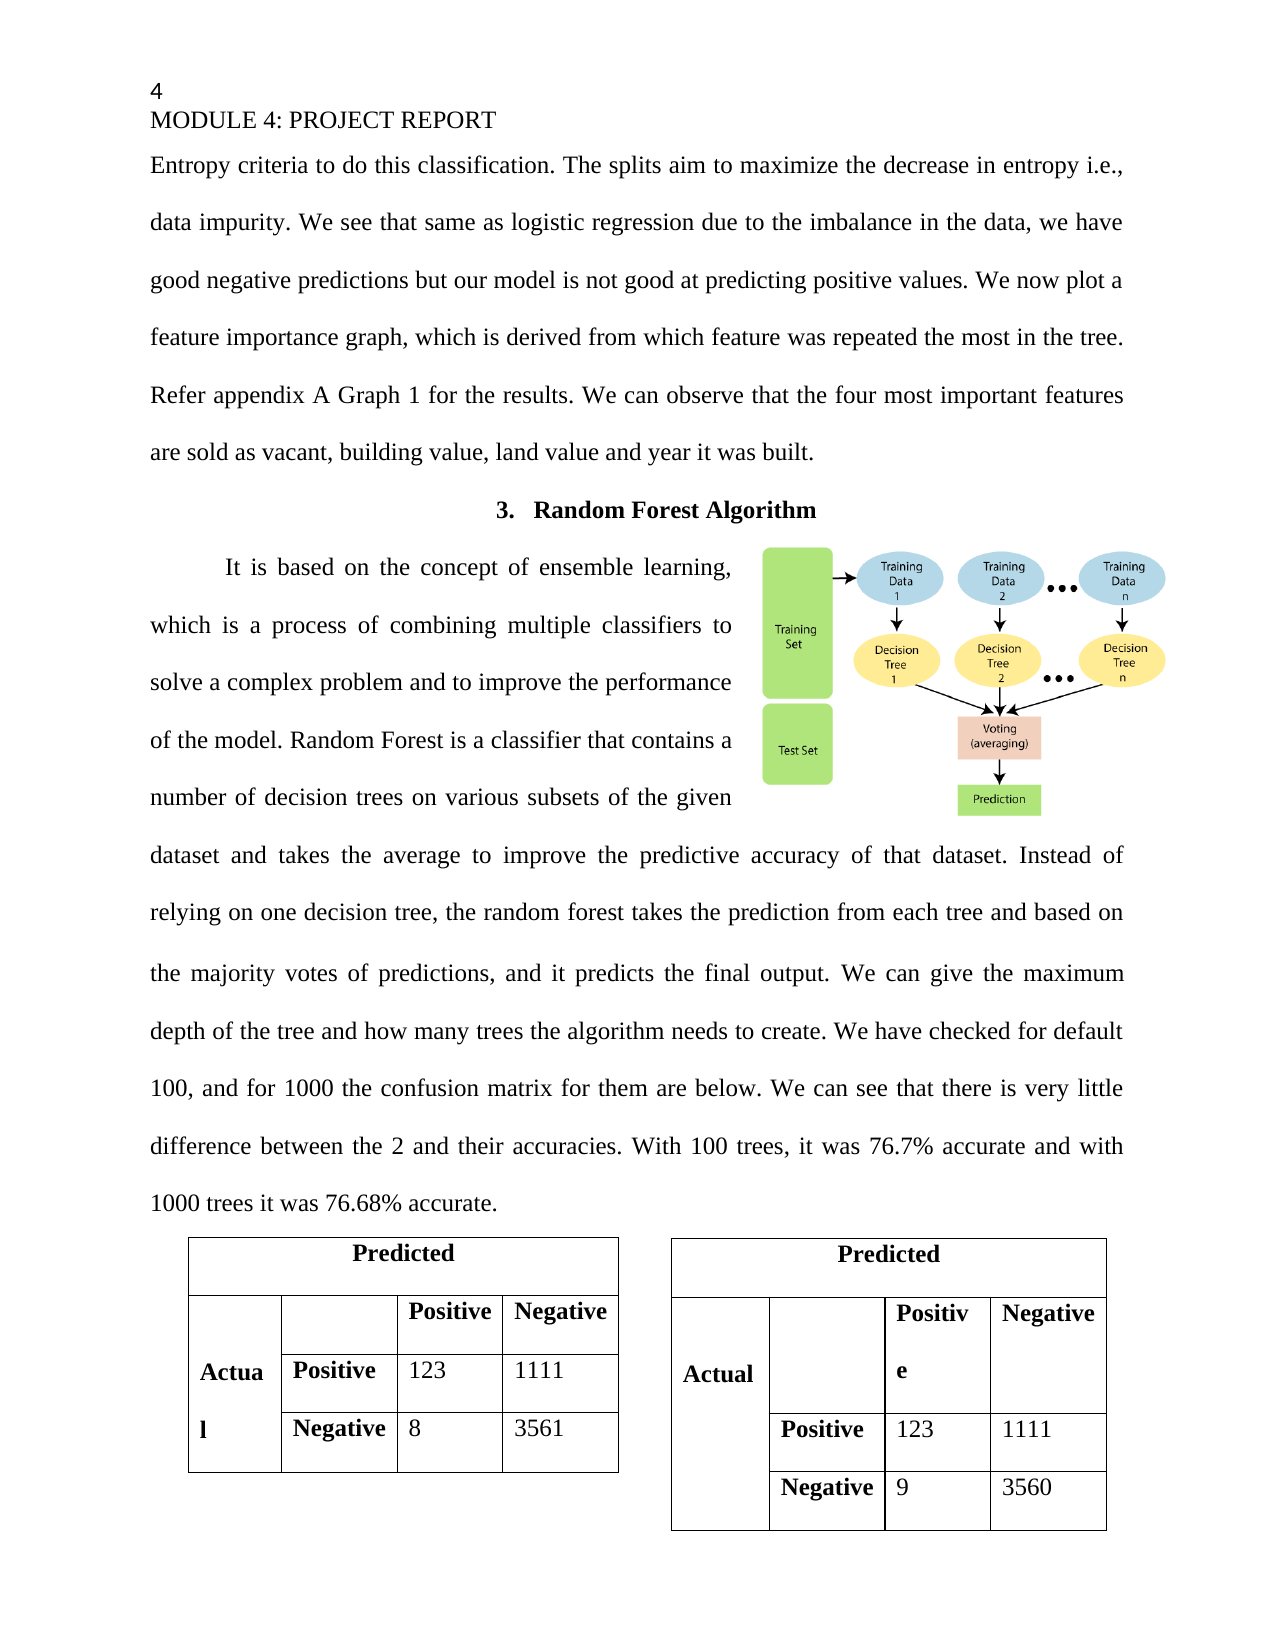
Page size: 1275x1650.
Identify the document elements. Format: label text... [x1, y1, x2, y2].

table_cell Negative [503, 1296, 618, 1354]
table_cell 1111 [991, 1414, 1106, 1471]
text It is based on the concept of ensemble learning, which is a process of combining multiple classifiers to solve a complex problem and to improve the performance of the model. Random Forest is a classifier that contains a number of decision trees on various subsets of the given dataset and takes the average to improve the predictive accuracy of that dataset. Instead of relying on one decision tree, the random forest takes the prediction from each tree and based on the majority votes of predictions, and it predicts the final output. We can give the maximum depth of the tree and how many trees the algorithm needs to create. We have checked for default 100, and for 1000 the confusion matrix for them are below. We can see that there is very little difference between the 2 and their accuracies. With 100 trees, it was 76.7% accurate and with 1000 trees it was 76.68% accurate. [150, 552, 1125, 1217]
table_cell 9 [886, 1472, 990, 1529]
table_cell 123 [886, 1414, 990, 1471]
table_cell [282, 1296, 397, 1354]
picture [751, 538, 1175, 828]
table_cell 1111 [503, 1355, 618, 1412]
table_header Predicted [189, 1238, 618, 1295]
table_cell Negative [991, 1298, 1106, 1413]
table_cell Positive [770, 1414, 884, 1471]
table_cell Negative [282, 1413, 397, 1472]
table_cell Positive [886, 1298, 990, 1413]
table_cell 3561 [503, 1413, 618, 1472]
table_cell Actual [189, 1296, 281, 1472]
table_cell Actual [672, 1298, 769, 1529]
table_cell Positive [398, 1296, 502, 1354]
table_cell Negative [770, 1472, 884, 1529]
list Random Forest Algorithm [187, 495, 1125, 524]
table_cell 3560 [991, 1472, 1106, 1529]
table_header Predicted [672, 1239, 1106, 1297]
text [150, 150, 1125, 466]
table_cell 123 [398, 1355, 502, 1412]
table_cell [770, 1298, 884, 1413]
table_cell Positive [282, 1355, 397, 1412]
table_cell 8 [398, 1413, 502, 1472]
